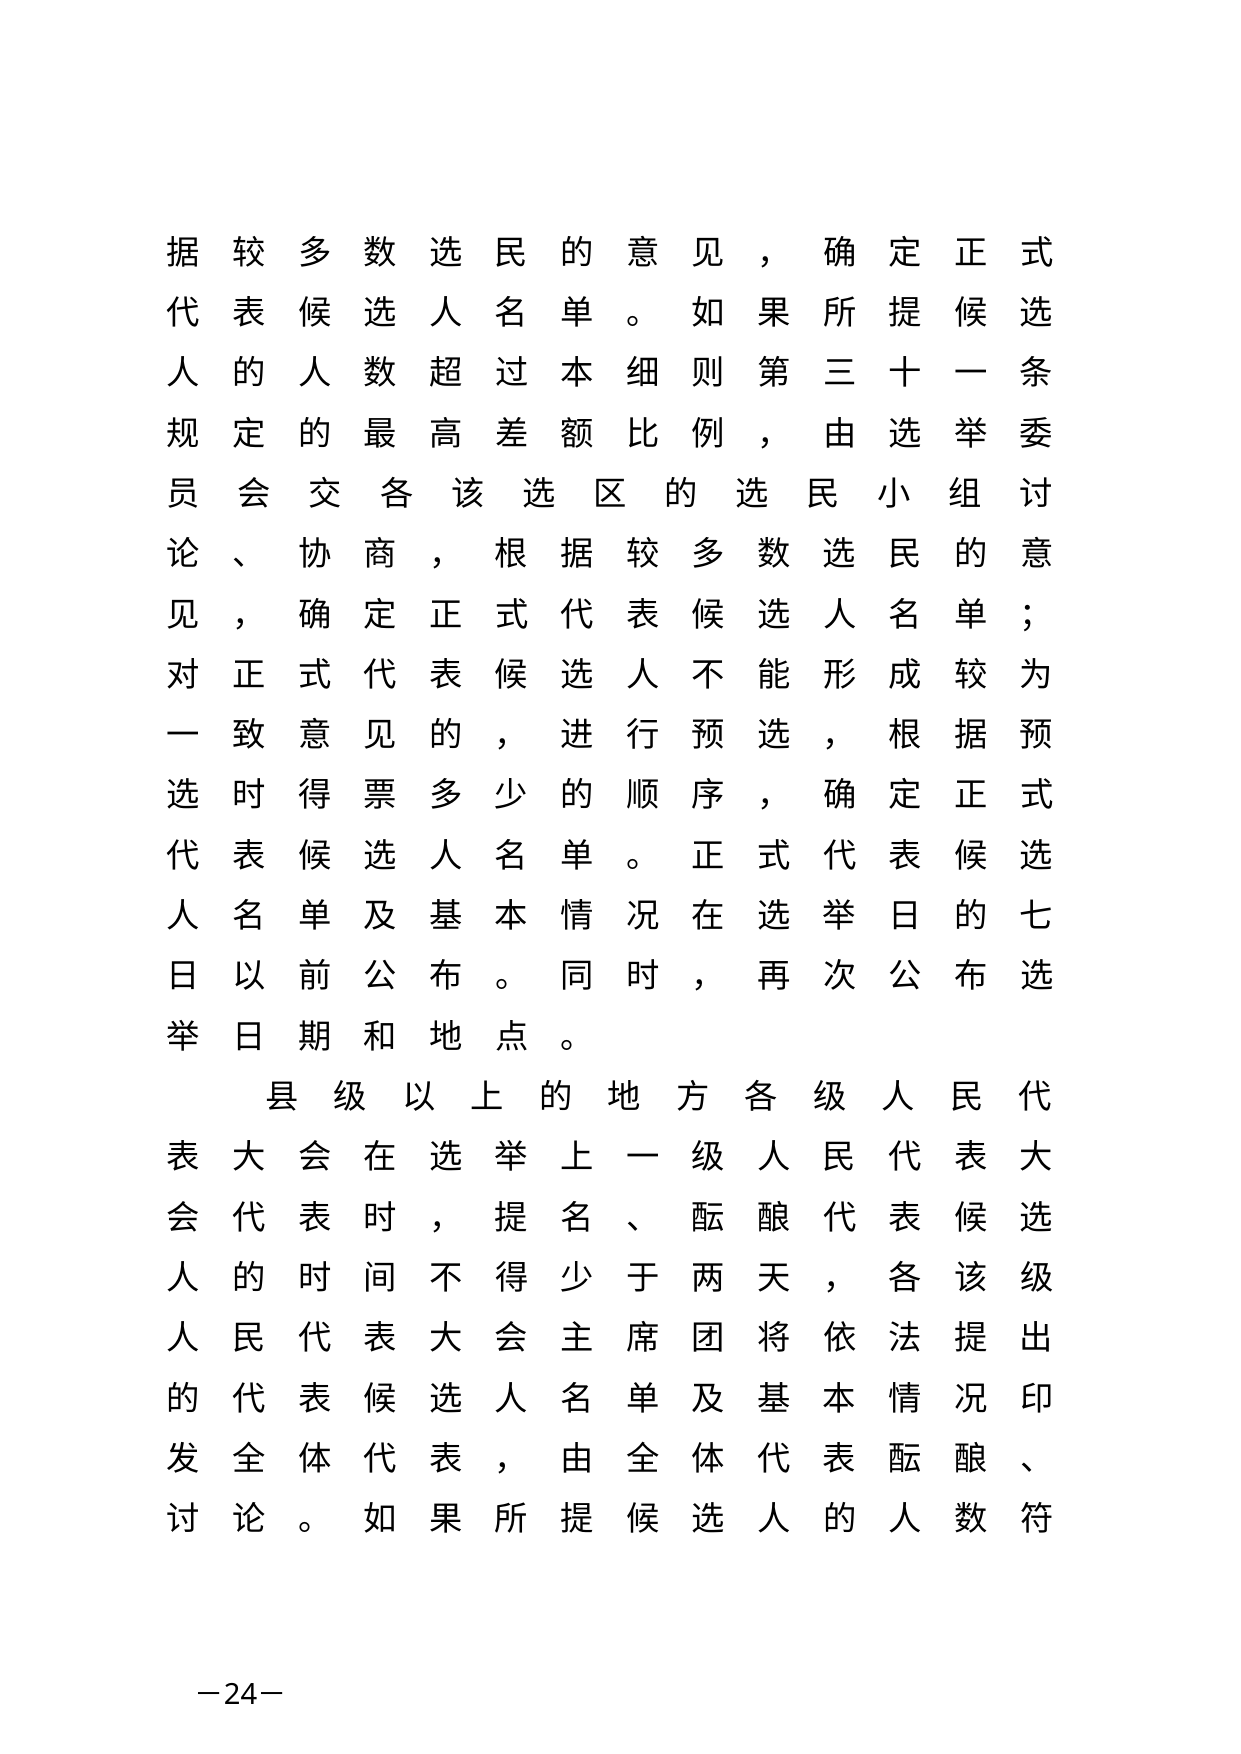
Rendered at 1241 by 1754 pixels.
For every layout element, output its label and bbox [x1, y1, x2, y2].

text [167, 1064, 1085, 1546]
text [167, 219, 1085, 1064]
